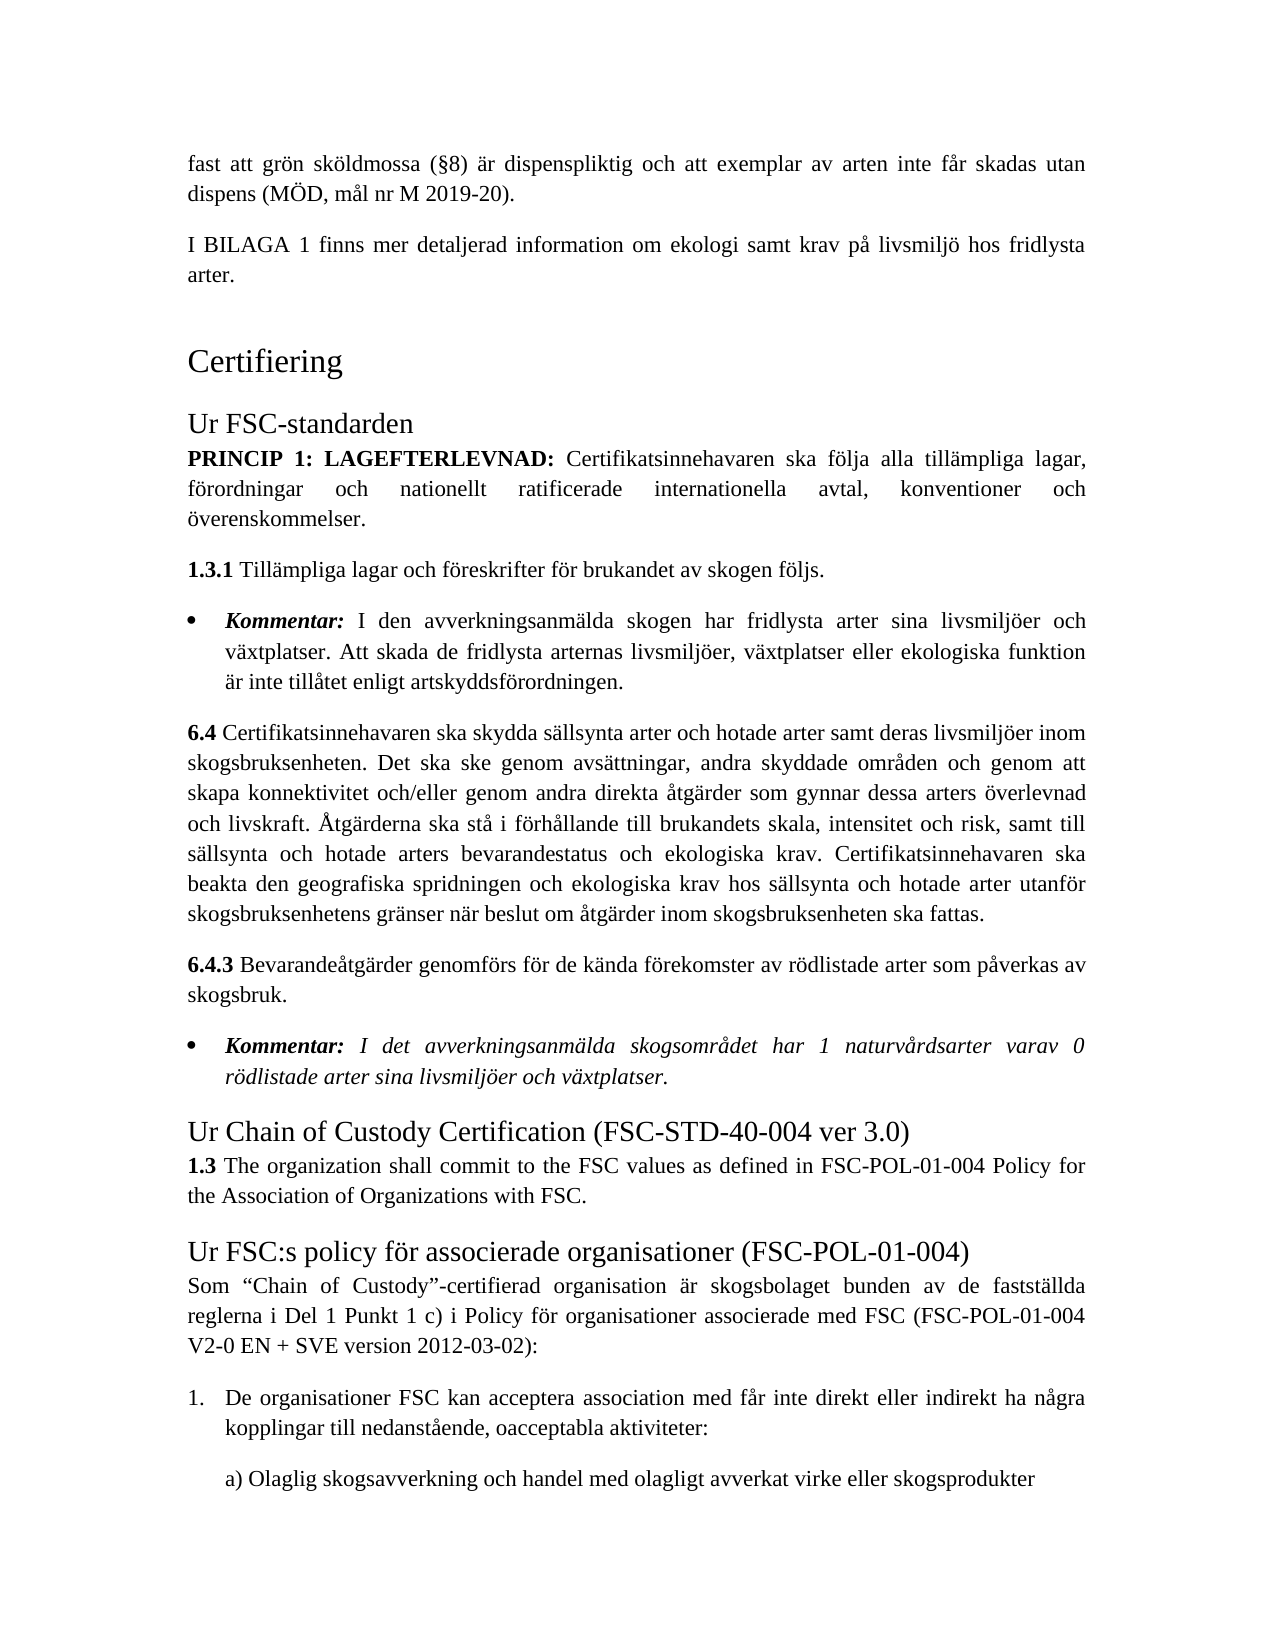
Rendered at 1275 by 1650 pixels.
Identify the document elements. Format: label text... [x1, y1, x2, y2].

subtitle Certifiering [187, 342, 1087, 380]
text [187, 150, 1087, 207]
text Som “Chain of Custody”-certifierad organisation är skogsbolaget bunden av de fastställda reglerna i Del 1 Punkt 1 c) i Policy för organisationer associerade med FSC (FSC-POL-01-004 V2-0 EN + SVE version 2012-03-02): [187, 1272, 1087, 1359]
text 6.4 Certifikatsinnehavaren ska skydda sällsynta arter och hotade arter samt deras livsmiljöer inom skogsbruksenheten. Det ska ske genom avsättningar, andra skyddade områden och genom att skapa konnektivitet och/eller genom andra direkta åtgärder som gynnar dessa arters överlevnad och livskraft. Åtgärderna ska stå i förhållande till brukandets skala, intensitet och risk, samt till sällsynta och hotade arters bevarandestatus och ekologiska krav. Certifikatsinnehavaren ska beakta den geografiska spridningen och ekologiska krav hos sällsynta och hotade arter utanför skogsbruksenhetens gränser när beslut om åtgärder inom skogsbruksenheten ska fattas. [187, 719, 1087, 927]
subtitle Ur Chain of Custody Certification (FSC-STD-40-004 ver 3.0) [187, 1114, 1087, 1147]
subtitle Ur FSC:s policy för associerade organisationer (FSC-POL-01-004) [187, 1234, 1087, 1267]
text a) Olaglig skogsavverkning och handel med olagligt avverkat virke eller skogsprodukter [225, 1465, 1087, 1491]
text 1.3 The organization shall commit to the FSC values as defined in FSC-POL-01-004 Policy for the Association of Organizations with FSC. [187, 1152, 1087, 1209]
list De organisationer FSC kan acceptera association med får inte direkt eller indirekt ha några kopplingar till nedanstående, oacceptabla aktiviteter: [187, 1384, 1087, 1440]
text 6.4.3 Bevarandeåtgärder genomförs för de kända förekomster av rödlistade arter som påverkas av skogsbruk. [187, 951, 1087, 1008]
list Kommentar: I det avverkningsanmälda skogsområdet har 1 naturvårdsarter varav 0 rödlistade arter sina livsmiljöer och växtplatser. [187, 1033, 1087, 1089]
text 1.3.1 Tillämpliga lagar och föreskrifter för brukandet av skogen följs. [187, 557, 1087, 583]
list Kommentar: I den avverkningsanmälda skogen har fridlysta arter sina livsmiljöer och växtplatser. Att skada de fridlysta arternas livsmiljöer, växtplatser eller ekologiska funktion är inte tillåtet enligt artskyddsförordningen. [187, 608, 1087, 694]
text I BILAGA 1 finns mer detaljerad information om ekologi samt krav på livsmiljö hos fridlysta arter. [187, 231, 1087, 288]
text PRINCIP 1: LAGEFTERLEVNAD: Certifikatsinnehavaren ska följa alla tillämpliga lagar, förordningar och nationellt ratificerade internationella avtal, konventioner och överenskommelser. [187, 445, 1087, 532]
subtitle Ur FSC-standarden [187, 407, 1087, 440]
